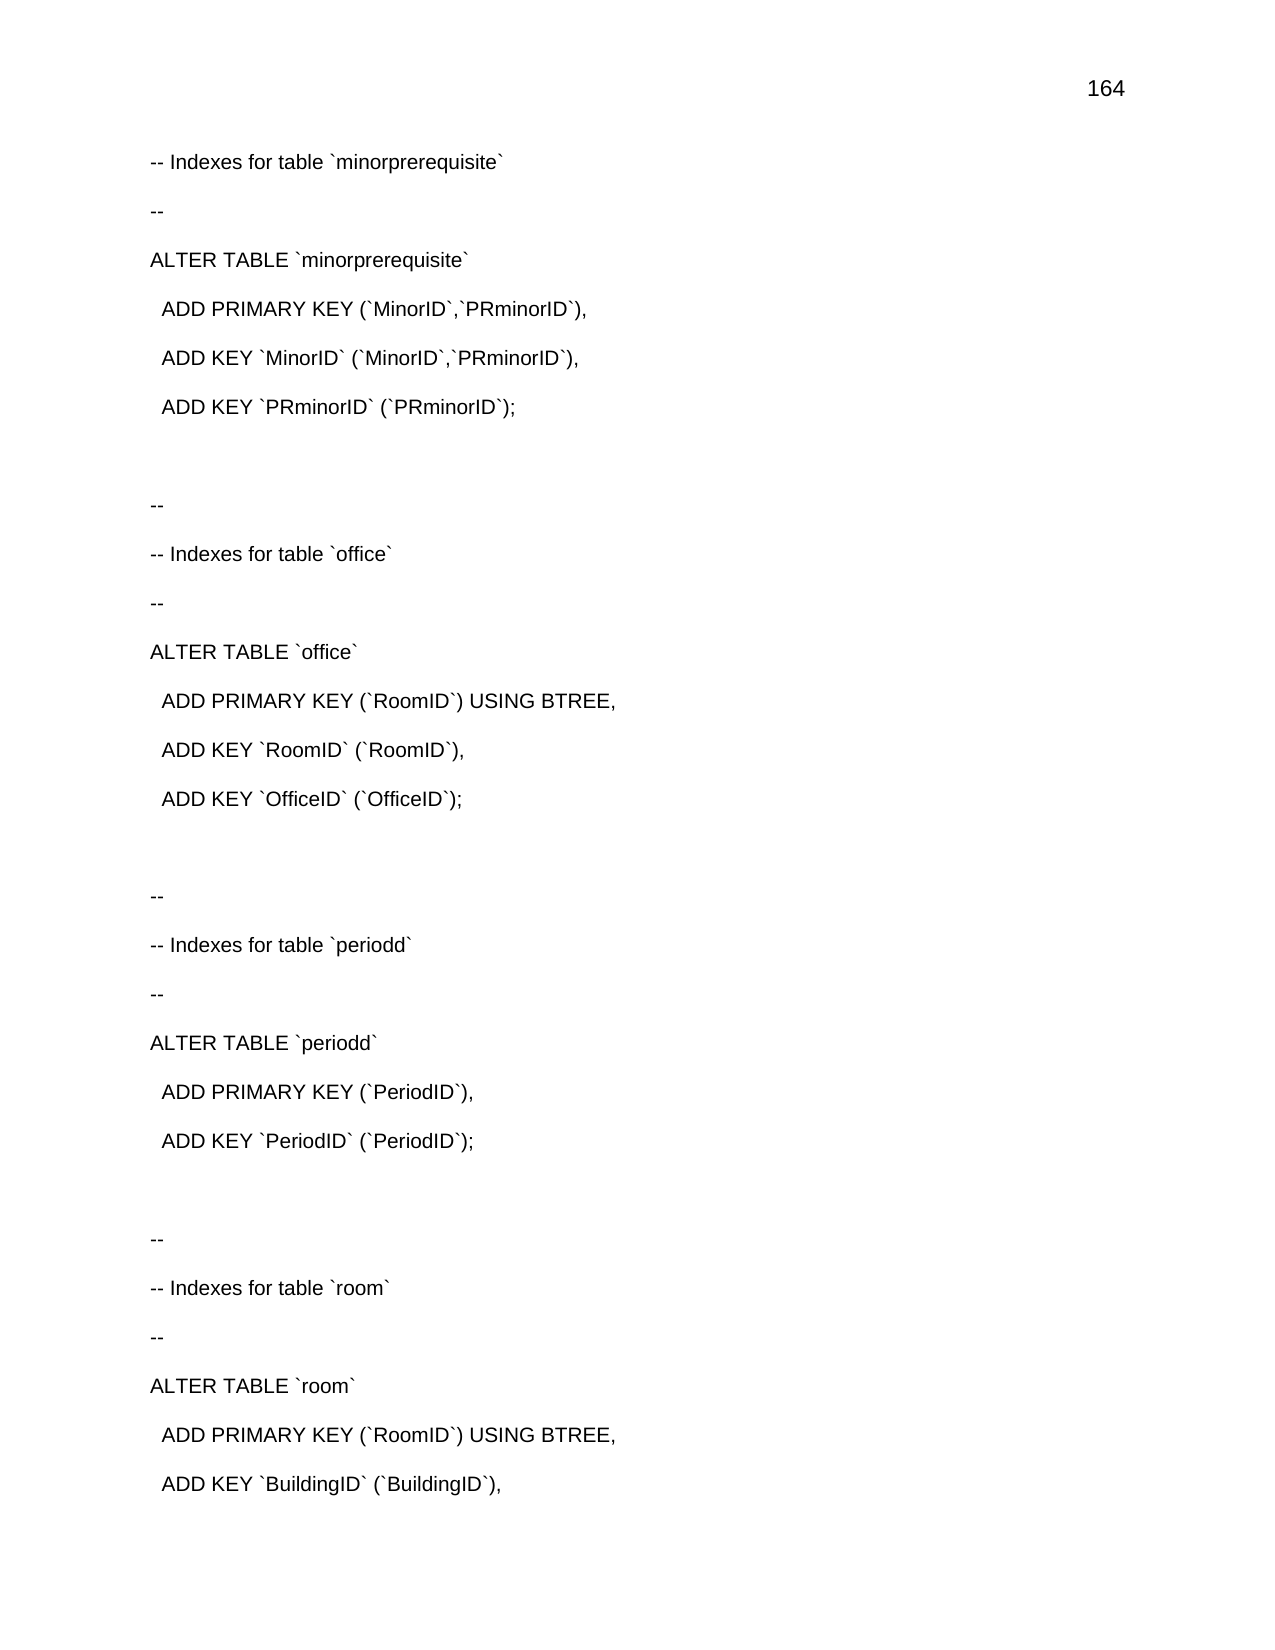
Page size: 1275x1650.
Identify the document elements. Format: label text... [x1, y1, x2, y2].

text ALTER TABLE `minorprerequisite` [150, 248, 1125, 272]
text -- [150, 884, 1125, 908]
text ADD KEY `OfficeID` (`OfficeID`); [150, 786, 1125, 810]
text ADD KEY `PeriodID` (`PeriodID`); [150, 1129, 1125, 1153]
text -- Indexes for table `periodd` [150, 933, 1125, 957]
text -- Indexes for table `minorprerequisite` [150, 150, 1125, 174]
text ADD KEY `MinorID` (`MinorID`,`PRminorID`), [150, 346, 1125, 370]
text -- [150, 493, 1125, 517]
text ADD PRIMARY KEY (`RoomID`) USING BTREE, [150, 1423, 1125, 1447]
text ADD PRIMARY KEY (`MinorID`,`PRminorID`), [150, 297, 1125, 321]
text -- [150, 1325, 1125, 1349]
text -- [150, 982, 1125, 1006]
text ALTER TABLE `room` [150, 1374, 1125, 1398]
text ADD KEY `RoomID` (`RoomID`), [150, 737, 1125, 761]
text ADD KEY `BuildingID` (`BuildingID`), [150, 1472, 1125, 1496]
text ADD PRIMARY KEY (`RoomID`) USING BTREE, [150, 688, 1125, 712]
text ALTER TABLE `periodd` [150, 1031, 1125, 1055]
text -- [150, 591, 1125, 614]
text -- Indexes for table `office` [150, 542, 1125, 566]
text -- [150, 1227, 1125, 1251]
text -- [150, 199, 1125, 223]
text ADD PRIMARY KEY (`PeriodID`), [150, 1080, 1125, 1104]
text ADD KEY `PRminorID` (`PRminorID`); [150, 395, 1125, 419]
text -- Indexes for table `room` [150, 1276, 1125, 1300]
text ALTER TABLE `office` [150, 639, 1125, 663]
